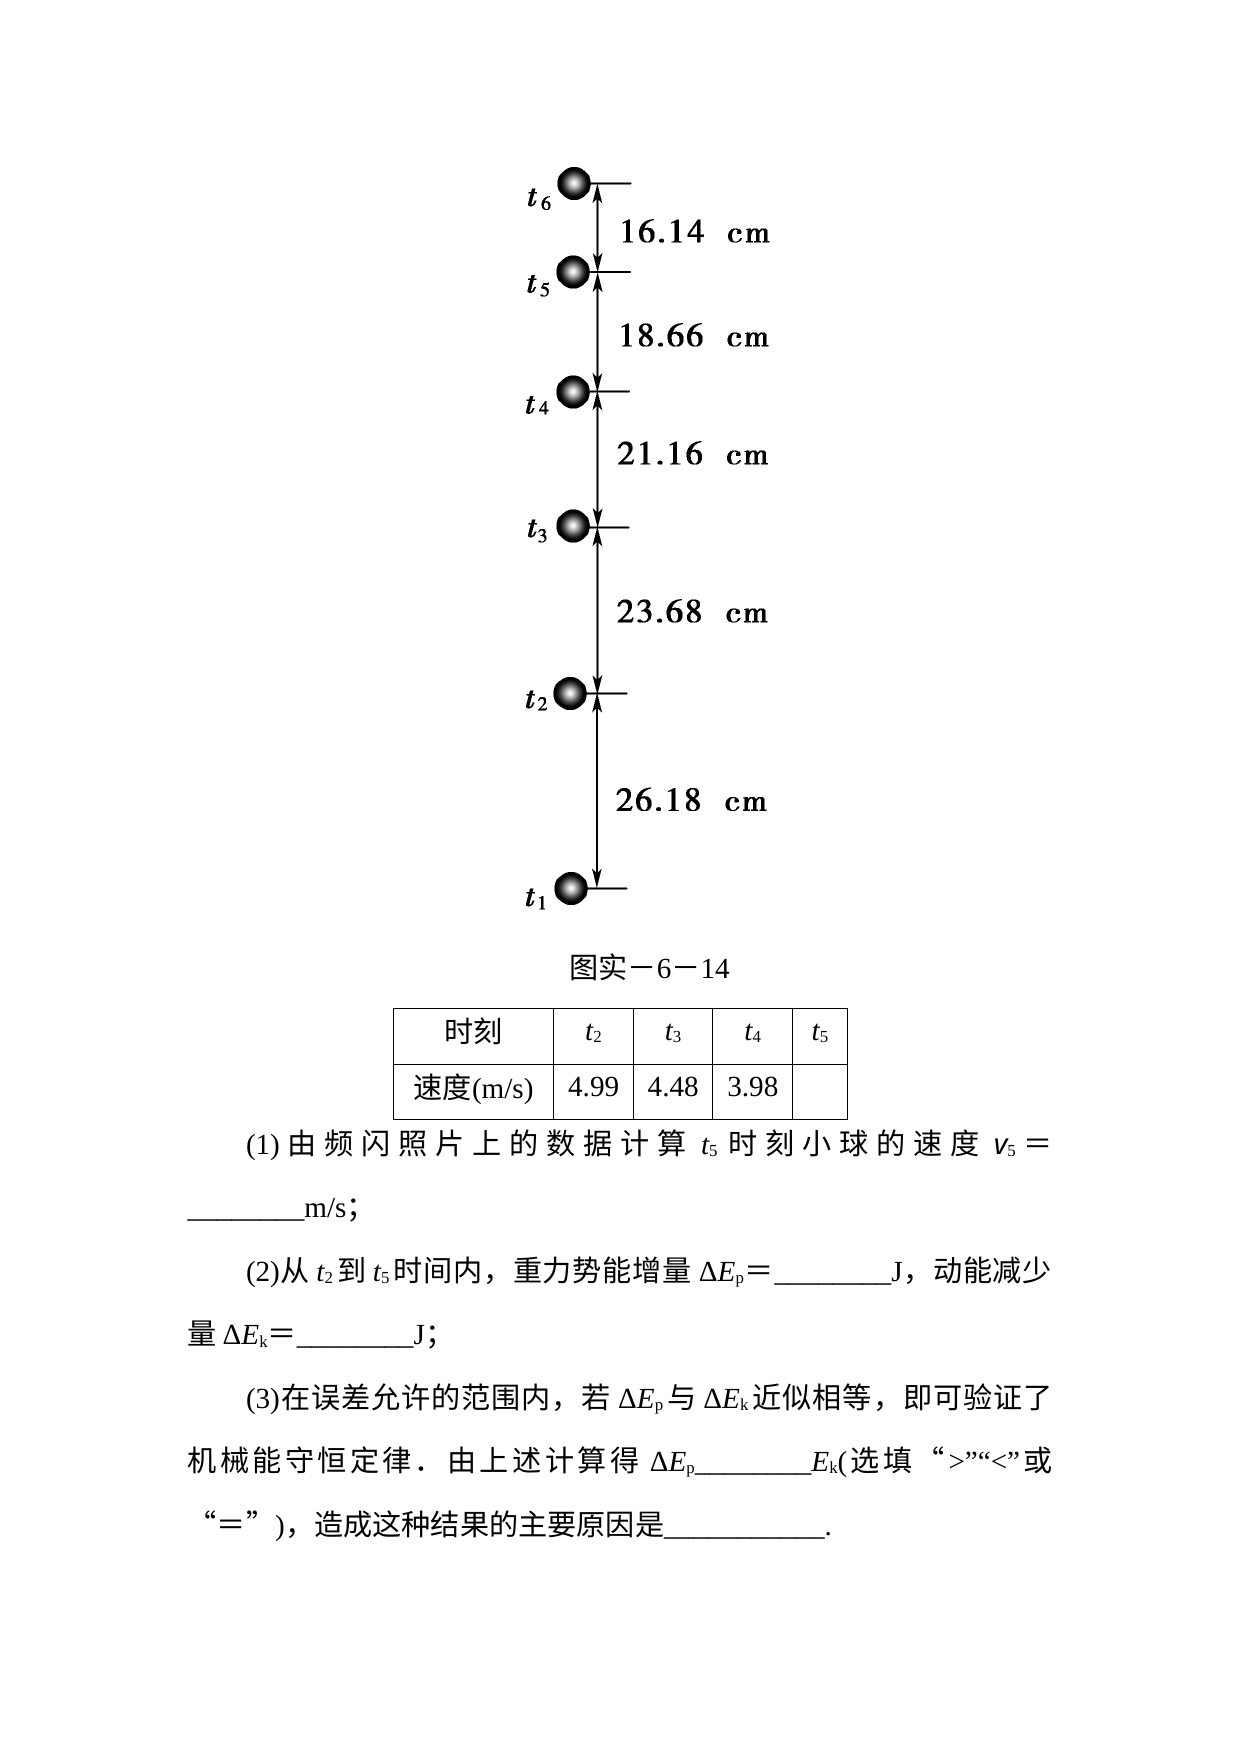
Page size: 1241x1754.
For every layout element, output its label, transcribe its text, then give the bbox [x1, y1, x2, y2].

table_header 时刻 [394, 1009, 553, 1063]
table_header t5 [793, 1009, 847, 1063]
table_cell 4.99 [554, 1065, 633, 1119]
table_header t3 [634, 1009, 712, 1063]
table_cell 速度(m/s) [394, 1065, 553, 1119]
table_header t2 [554, 1009, 633, 1063]
text (1)由频闪照片上的数据计算t5时刻小球的速度v5＝________m/s； [187, 1120, 1053, 1226]
table_cell 3.98 [713, 1065, 792, 1119]
table_cell [793, 1065, 847, 1119]
text (3)在误差允许的范围内，若ΔEp与ΔEk近似相等，即可验证了机械能守恒定律．由上述计算得ΔEp________Ek(选填“>”“<”或“＝”)，造成这种结果的主要原因是___________. [187, 1374, 1053, 1543]
table_header t4 [713, 1009, 792, 1063]
table_cell 4.48 [634, 1065, 712, 1119]
text (2)从t2到t5时间内，重力势能增量ΔEp＝________J，动能减少量ΔEk＝________J； [187, 1247, 1053, 1353]
text 图实－6－14 [187, 944, 1053, 986]
picture [501, 162, 798, 930]
